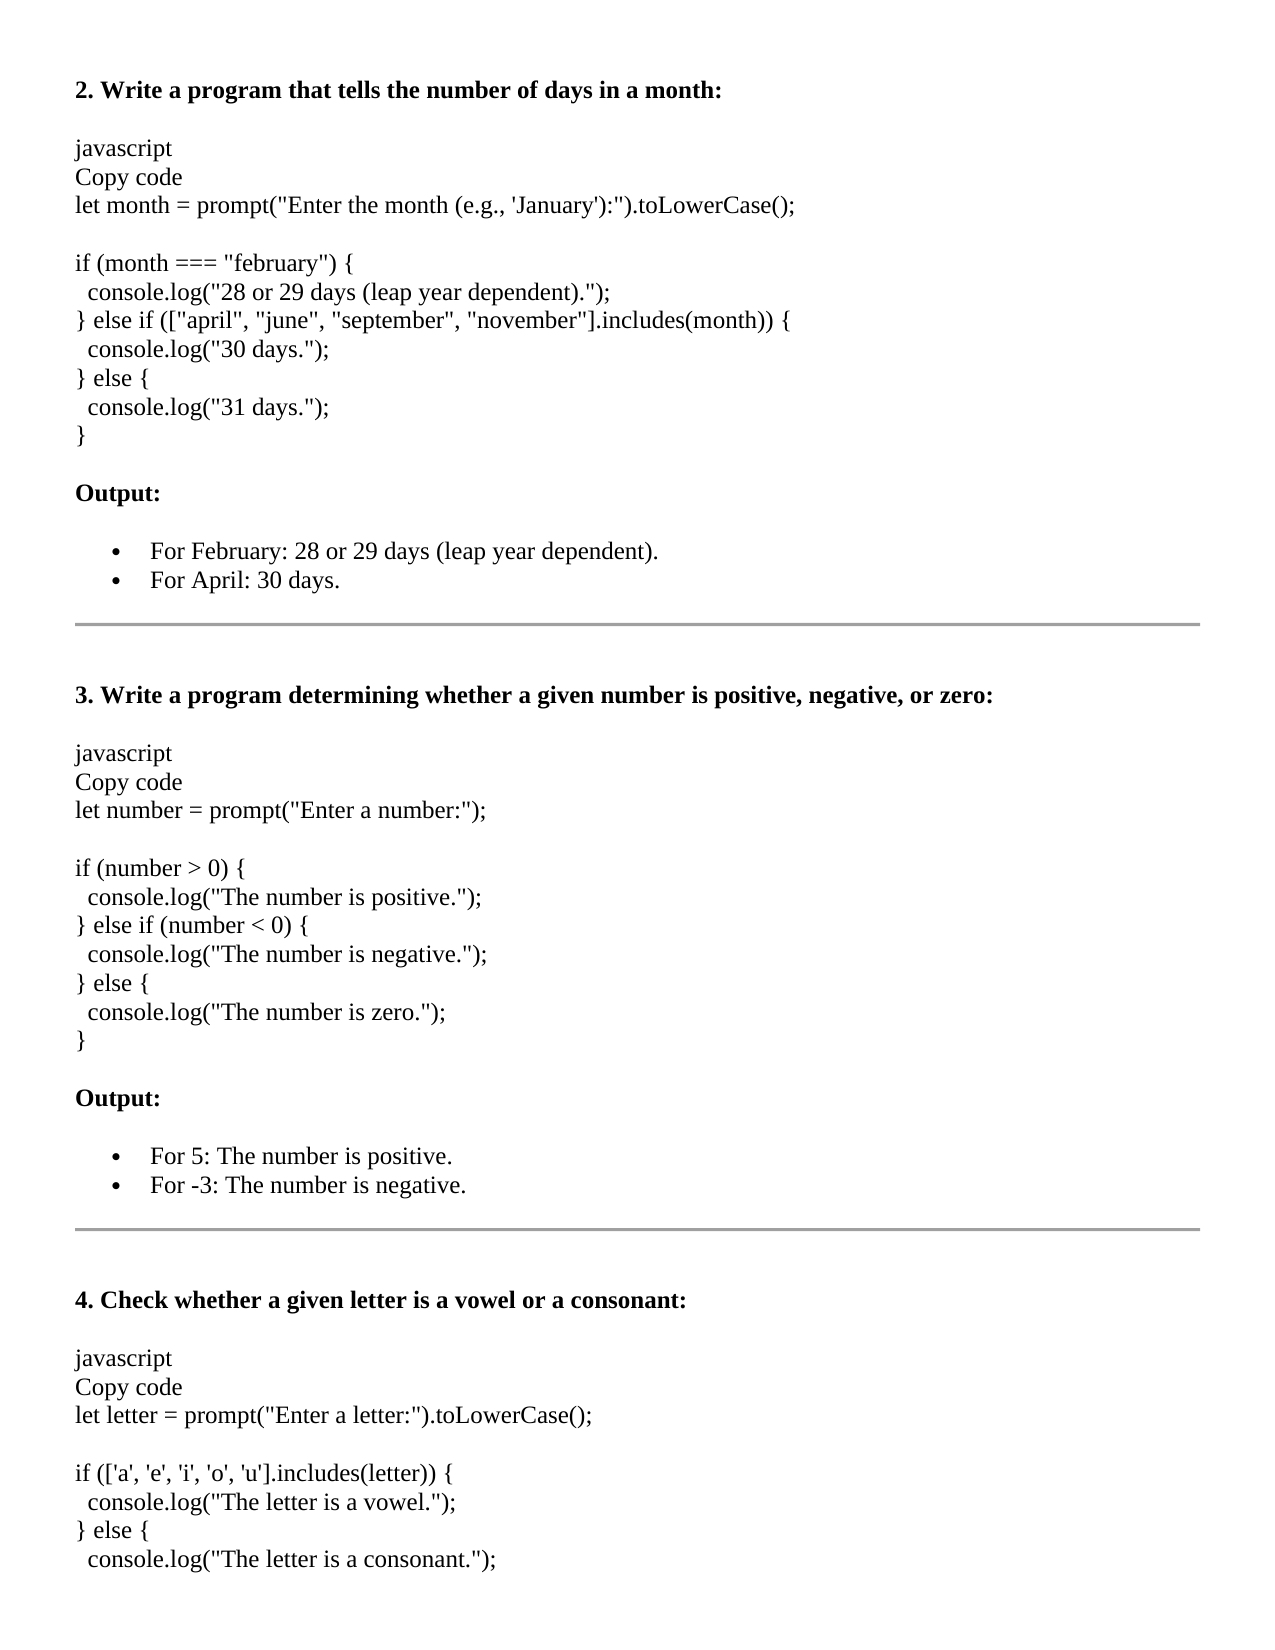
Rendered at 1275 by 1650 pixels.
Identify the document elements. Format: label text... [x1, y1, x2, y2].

text } [75, 420, 1200, 449]
text console.log("The number is positive."); [75, 882, 1200, 911]
text } [75, 1026, 1200, 1054]
text let month = prompt("Enter the month (e.g., 'January'):").toLowerCase(); [75, 190, 1200, 219]
text Output: [75, 1083, 1200, 1112]
text console.log("31 days."); [75, 392, 1200, 420]
text console.log("28 or 29 days (leap year dependent)."); [75, 277, 1200, 305]
text console.log("The number is zero."); [75, 997, 1200, 1026]
text console.log("The number is negative."); [75, 939, 1200, 968]
text if (number > 0) { [75, 853, 1200, 882]
text javascript [75, 738, 1200, 767]
text } else { [75, 1516, 1200, 1544]
text Copy code [75, 767, 1200, 796]
text Copy code [75, 162, 1200, 190]
text if (month === "february") { [75, 248, 1200, 277]
text 2. Write a program that tells the number of days in a month: [75, 75, 1200, 104]
text javascript [75, 133, 1200, 162]
text } else { [75, 968, 1200, 997]
text let number = prompt("Enter a number:"); [75, 796, 1200, 824]
text console.log("The letter is a consonant."); [75, 1544, 1200, 1573]
list For -3: The number is negative. [112, 1170, 1200, 1199]
list For April: 30 days. [112, 565, 1200, 594]
text Copy code [75, 1372, 1200, 1401]
text } else { [75, 363, 1200, 392]
text if (['a', 'e', 'i', 'o', 'u'].includes(letter)) { [75, 1458, 1200, 1487]
text } else if (number < 0) { [75, 911, 1200, 939]
text Output: [75, 478, 1200, 507]
text let letter = prompt("Enter a letter:").toLowerCase(); [75, 1401, 1200, 1429]
text javascript [75, 1343, 1200, 1372]
text } else if (["april", "june", "september", "november"].includes(month)) { [75, 305, 1200, 334]
text console.log("30 days."); [75, 334, 1200, 363]
text 4. Check whether a given letter is a vowel or a consonant: [75, 1285, 1200, 1314]
text 3. Write a program determining whether a given number is positive, negative, or zero: [75, 680, 1200, 709]
text console.log("The letter is a vowel."); [75, 1487, 1200, 1516]
list For February: 28 or 29 days (leap year dependent). [112, 536, 1200, 565]
list For 5: The number is positive. [112, 1141, 1200, 1170]
